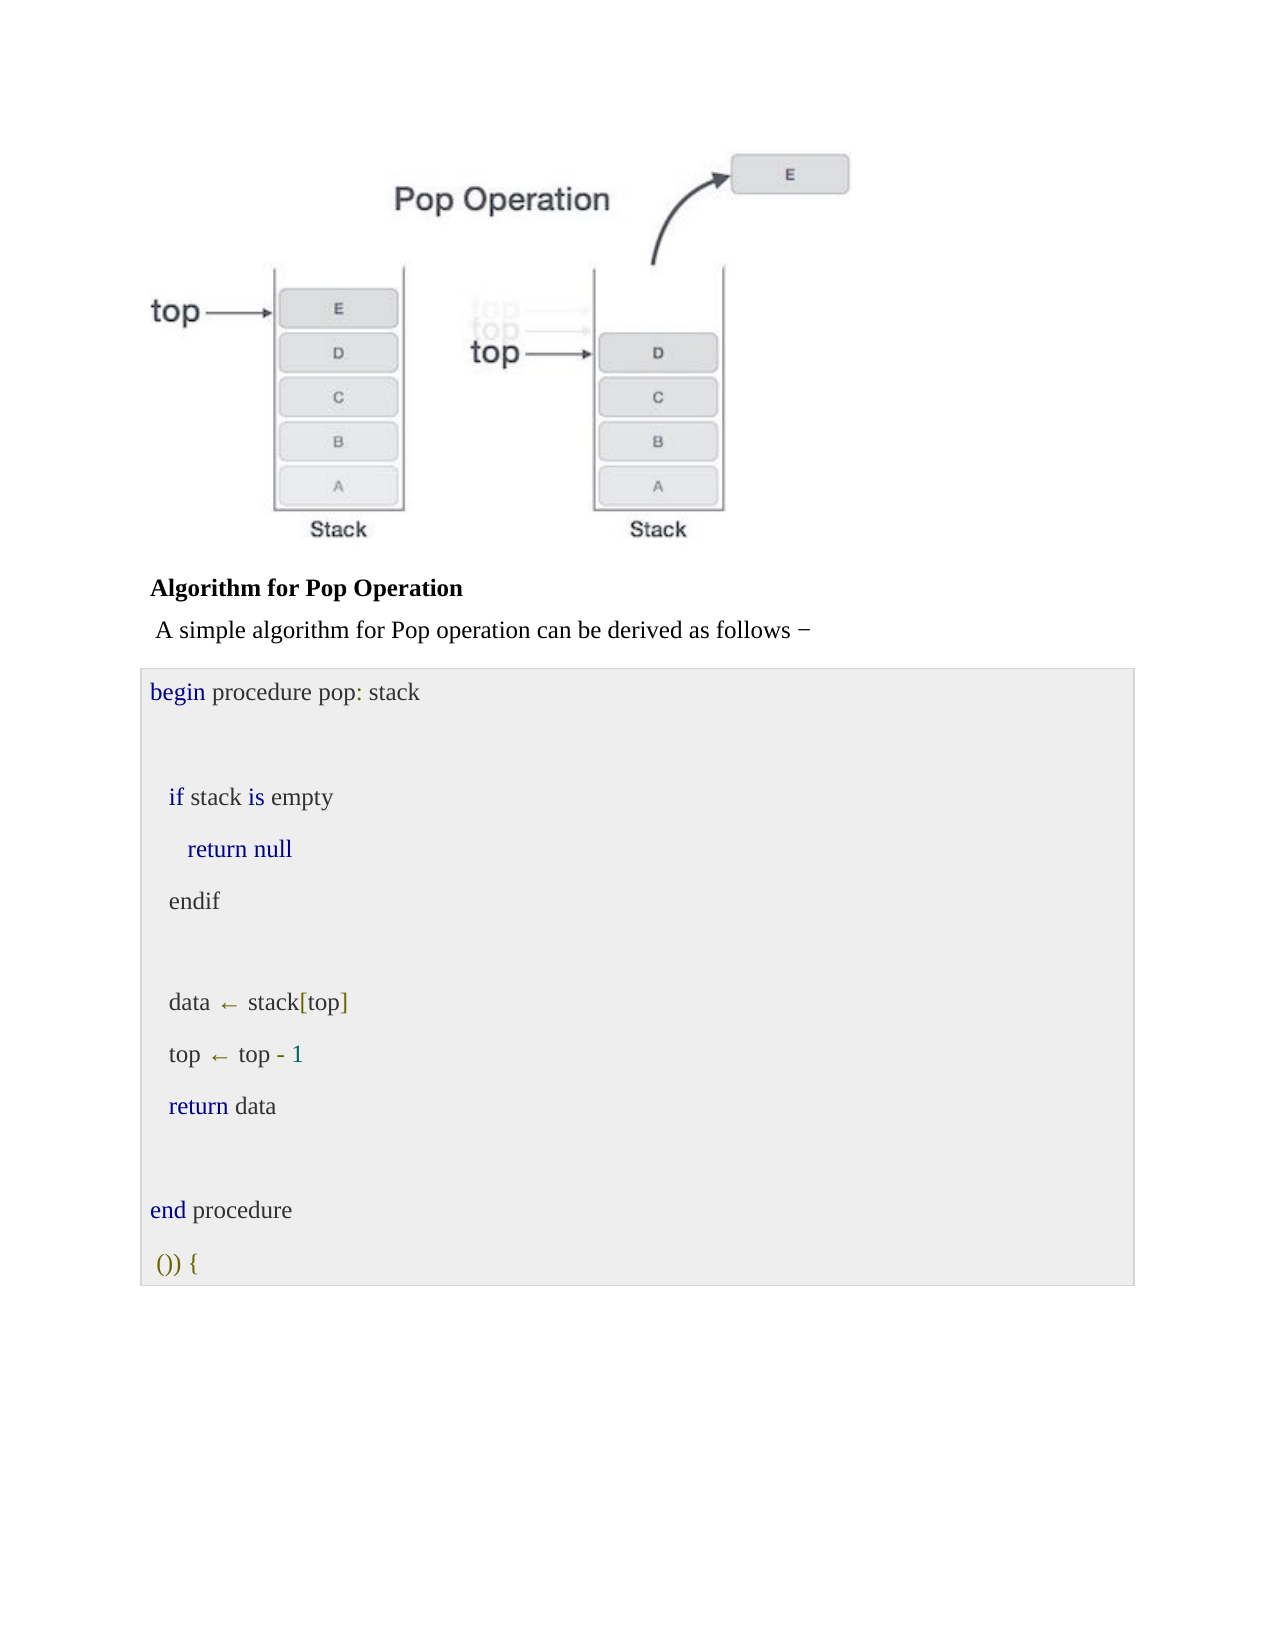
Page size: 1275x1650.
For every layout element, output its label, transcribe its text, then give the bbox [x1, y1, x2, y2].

text A simple algorithm for Pop operation can be derived as follows − [155, 607, 1120, 644]
picture [150, 150, 854, 546]
text end procedure [142, 1186, 1133, 1224]
text return data [142, 1081, 1133, 1120]
text begin procedure pop: stack [142, 669, 1133, 706]
text top ← top - 1 [142, 1029, 1133, 1068]
text endif [142, 876, 1133, 915]
text return null [142, 824, 1133, 863]
text ()) { [142, 1238, 1133, 1285]
subtitle Algorithm for Pop Operation [150, 564, 1120, 602]
text if stack is empty [142, 772, 1133, 811]
text data ← stack[top] [142, 977, 1133, 1016]
